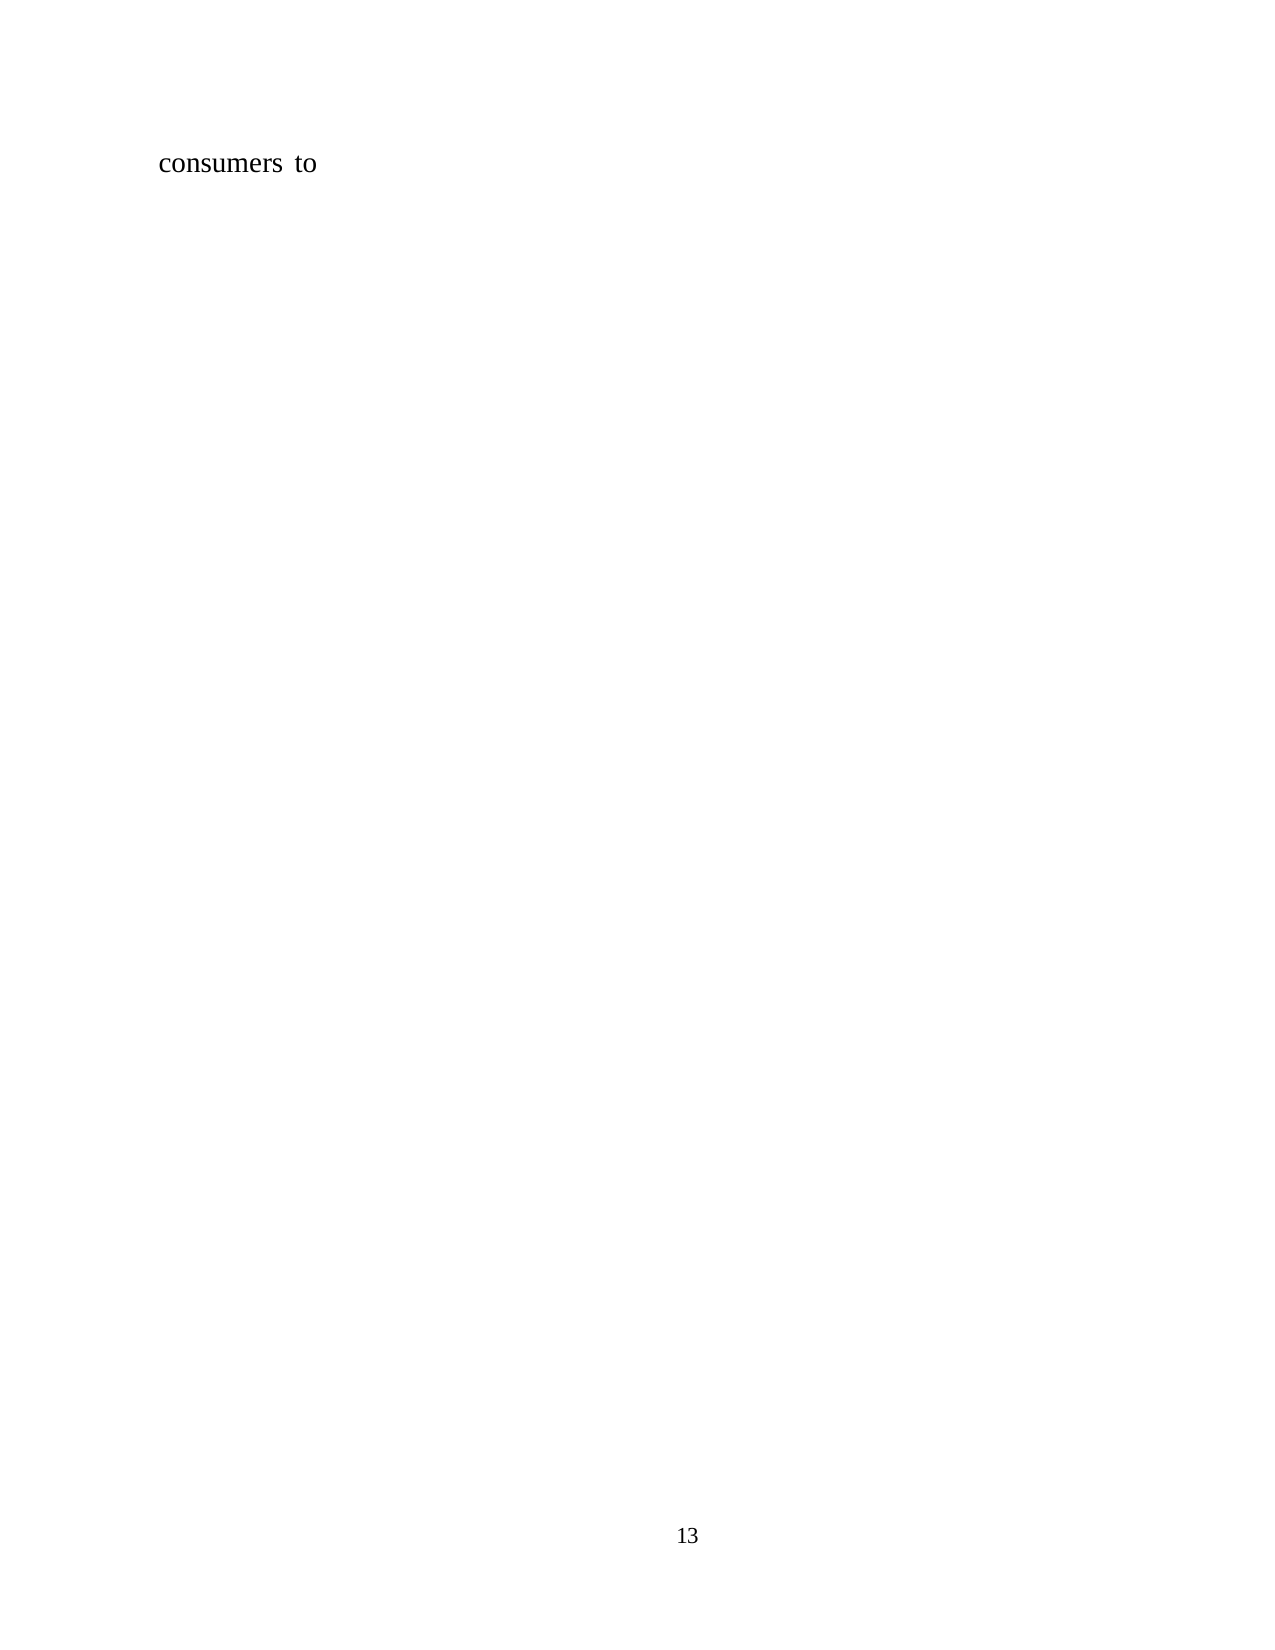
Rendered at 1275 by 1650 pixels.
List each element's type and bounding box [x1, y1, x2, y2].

text [158, 131, 1152, 179]
